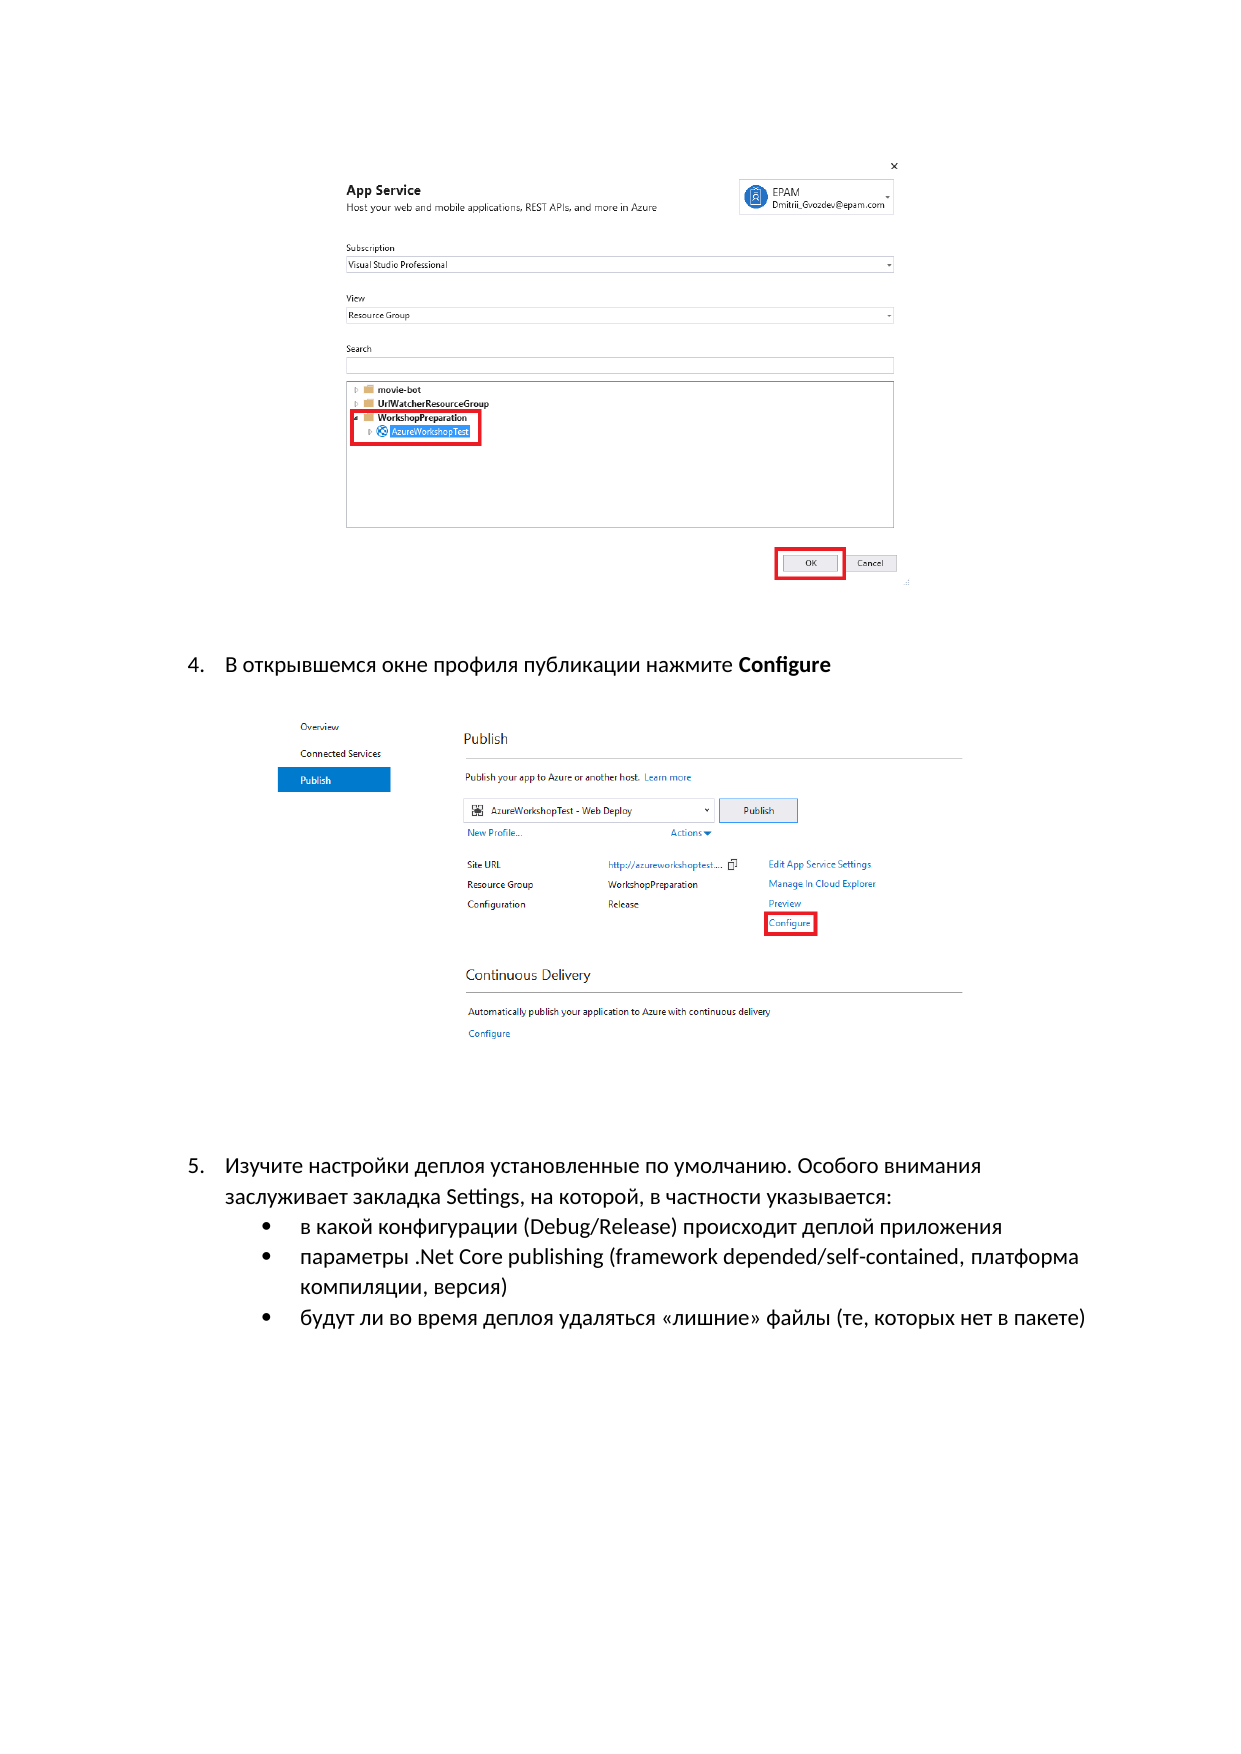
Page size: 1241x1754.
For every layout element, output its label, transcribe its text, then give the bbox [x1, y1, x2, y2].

list параметры .Net Core publishing (framework depended/self-contained, платформа компиляции, версия) [262, 1242, 1090, 1300]
list В открывшемся окне профиля публикации нажмите Configure [187, 650, 1090, 678]
list в какой конфигурации (Debug/Release) происходит деплой приложения [262, 1212, 1090, 1240]
picture [330, 150, 910, 585]
list будут ли во время деплоя удаляться «лишние» файлы (те, которых нет в пакете) [262, 1303, 1090, 1331]
picture [277, 697, 963, 1133]
list Изучите настройки деплоя установленные по умолчанию. Особого внимания заслуживает закладка Settings, на которой, в частности указывается: [187, 1152, 1090, 1210]
